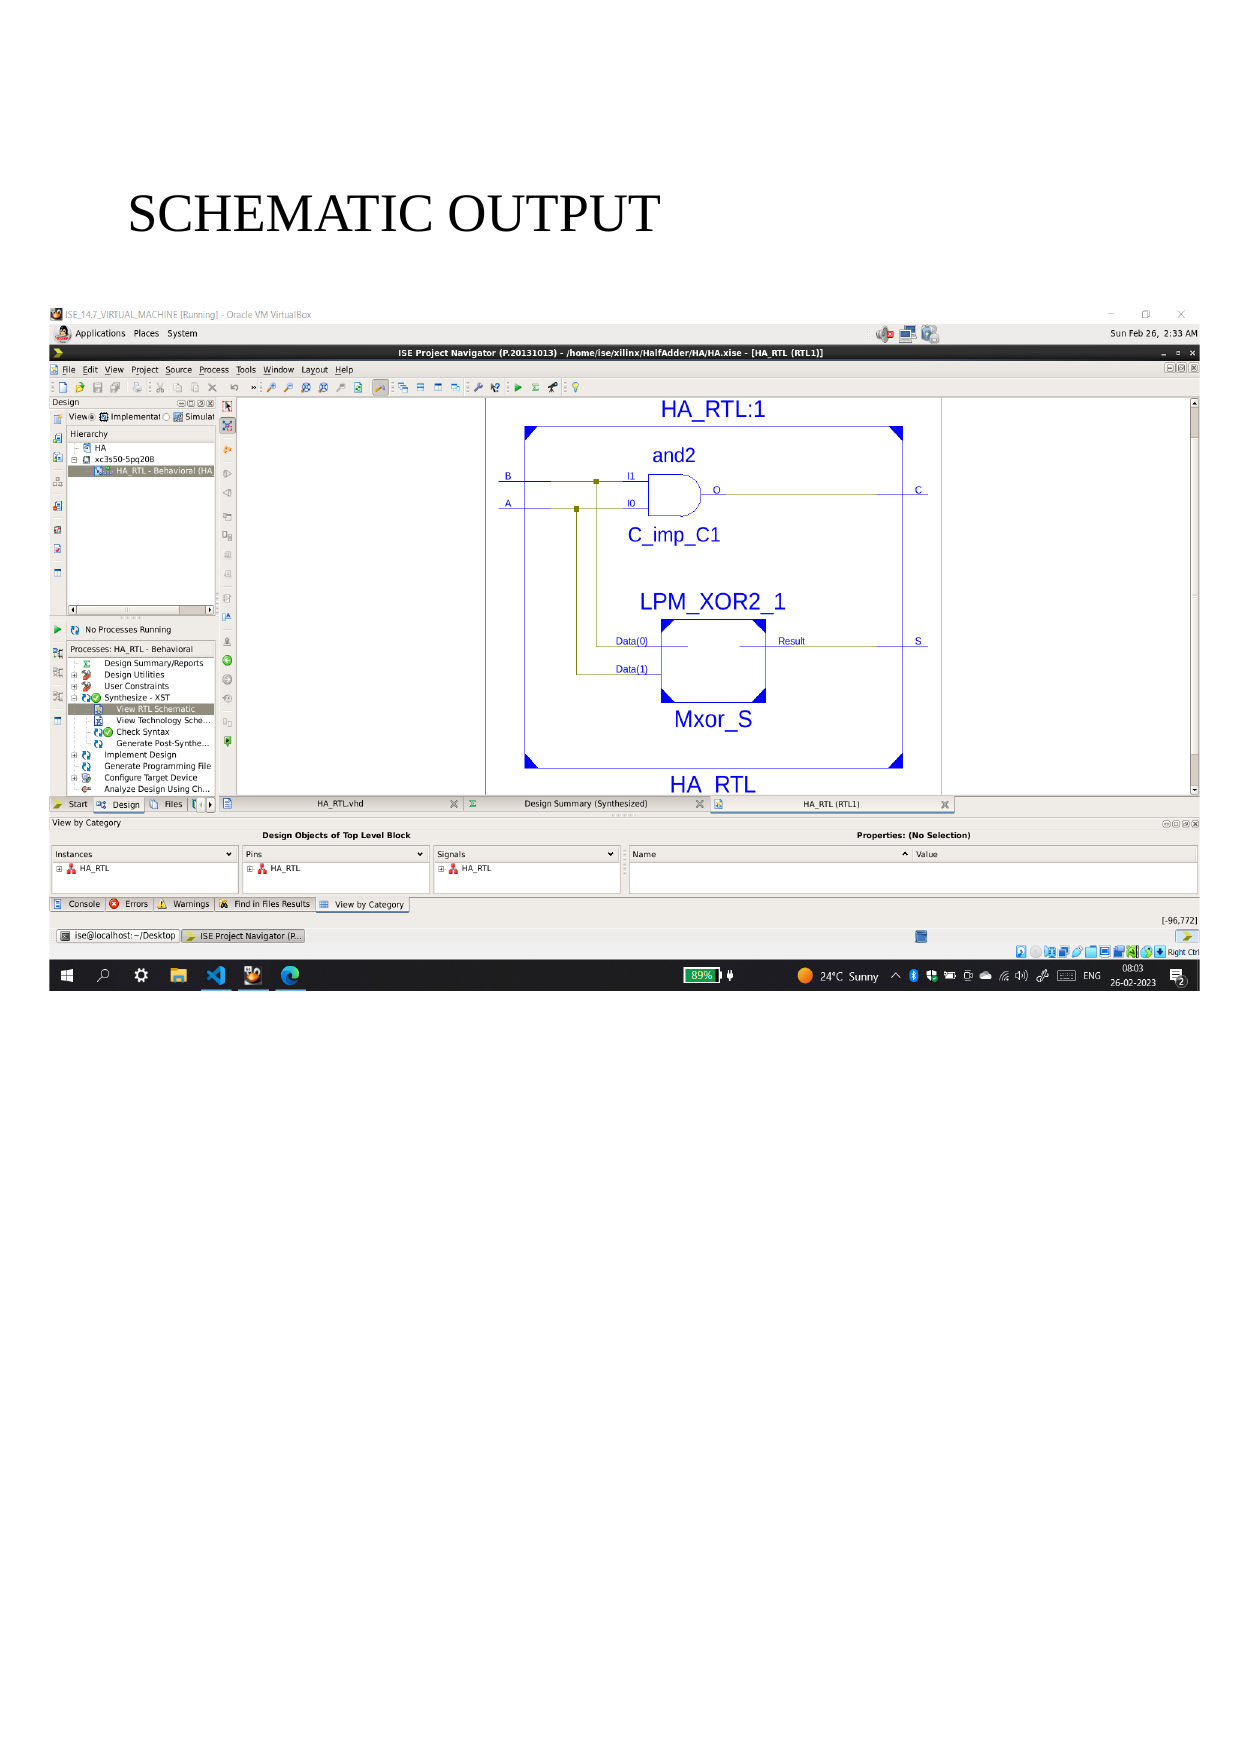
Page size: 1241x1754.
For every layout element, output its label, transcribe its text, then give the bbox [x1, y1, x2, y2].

picture [49, 305, 1200, 991]
text SCHEMATIC OUTPUT [127, 180, 1122, 243]
